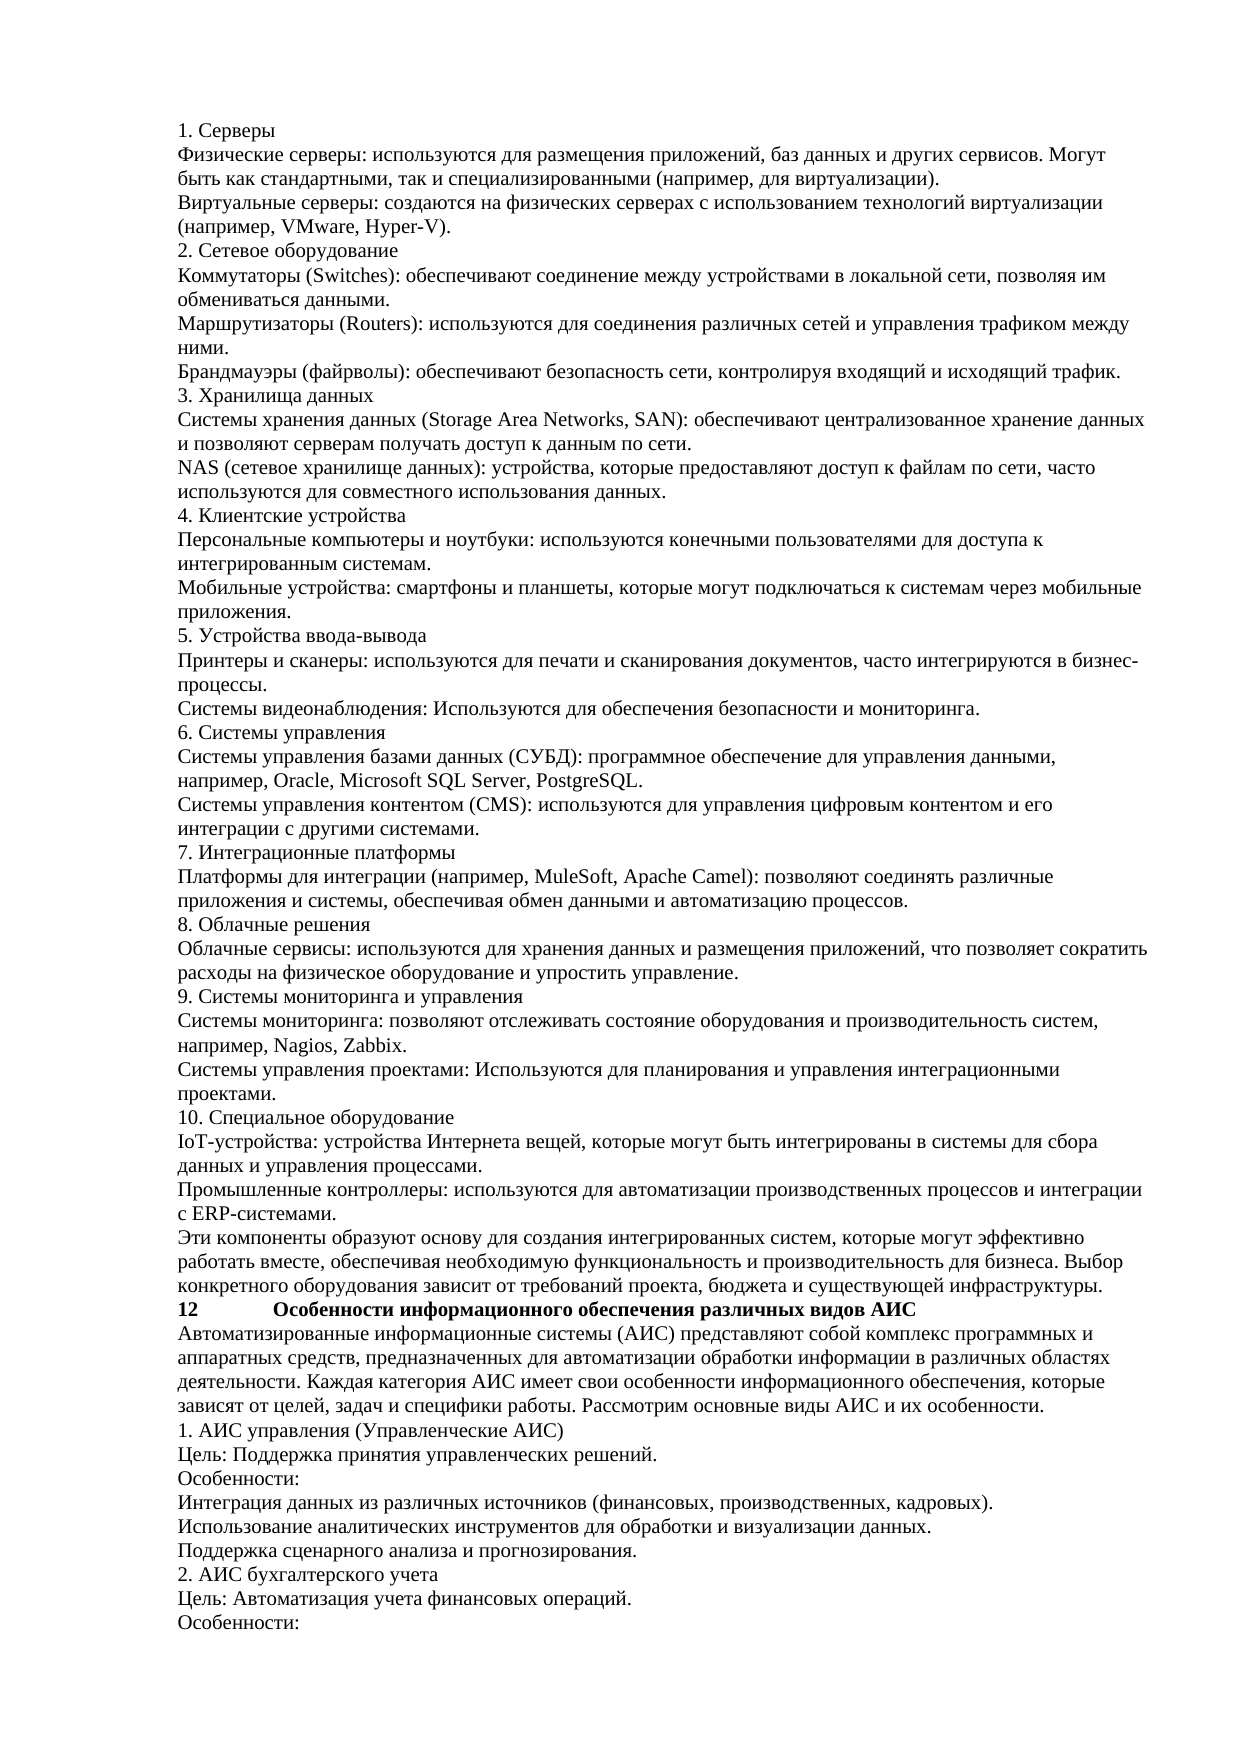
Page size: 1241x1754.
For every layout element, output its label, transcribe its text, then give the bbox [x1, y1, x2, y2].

list 5. Устройства ввода-вывода [177, 623, 1152, 647]
list Поддержка сценарного анализа и прогнозирования. [177, 1538, 1152, 1562]
list Промышленные контроллеры: используются для автоматизации производственных процессов и интеграции с ERP-системами. [177, 1177, 1152, 1225]
list Платформы для интеграции (например, MuleSoft, Apache Camel): позволяют соединять различные приложения и системы, обеспечивая обмен данными и автоматизацию процессов. [177, 864, 1152, 912]
list Особенности: [177, 1610, 1152, 1634]
list Особенности: [177, 1466, 1152, 1490]
list Системы мониторинга: позволяют отслеживать состояние оборудования и производительность систем, например, Nagios, Zabbix. [177, 1008, 1152, 1057]
list Мобильные устройства: смартфоны и планшеты, которые могут подключаться к системам через мобильные приложения. [177, 575, 1152, 623]
list Виртуальные серверы: создаются на физических серверах с использованием технологий виртуализации (например, VMware, Hyper-V). [177, 190, 1152, 238]
list Брандмауэры (файрволы): обеспечивают безопасность сети, контролируя входящий и исходящий трафик. [177, 359, 1152, 383]
list NAS (сетевое хранилище данных): устройства, которые предоставляют доступ к файлам по сети, часто используются для совместного использования данных. [177, 455, 1152, 503]
list Эти компоненты образуют основу для создания интегрированных систем, которые могут эффективно работать вместе, обеспечивая необходимую функциональность и производительность для бизнеса. Выбор конкретного оборудования зависит от требований проекта, бюджета и существующей инфраструктуры. [177, 1225, 1152, 1297]
list 2. Сетевое оборудование [177, 238, 1152, 262]
list 6. Системы управления [177, 720, 1152, 744]
list IoT-устройства: устройства Интернета вещей, которые могут быть интегрированы в системы для сбора данных и управления процессами. [177, 1129, 1152, 1177]
list Облачные сервисы: используются для хранения данных и размещения приложений, что позволяет сократить расходы на физическое оборудование и упростить управление. [177, 936, 1152, 984]
list Цель: Поддержка принятия управленческих решений. [177, 1442, 1152, 1466]
list Особенности информационного обеспечения различных видов АИС [177, 1297, 1152, 1321]
list Системы хранения данных (Storage Area Networks, SAN): обеспечивают централизованное хранение данных и позволяют серверам получать доступ к данным по сети. [177, 407, 1152, 455]
list Системы видеонаблюдения: Используются для обеспечения безопасности и мониторинга. [177, 696, 1152, 720]
list Системы управления проектами: Используются для планирования и управления интеграционными проектами. [177, 1057, 1152, 1105]
list 8. Облачные решения [177, 912, 1152, 936]
list 1. Серверы [177, 118, 1152, 142]
list 2. АИС бухгалтерского учета [177, 1562, 1152, 1586]
list 3. Хранилища данных [177, 383, 1152, 407]
list Автоматизированные информационные системы (АИС) представляют собой комплекс программных и аппаратных средств, предназначенных для автоматизации обработки информации в различных областях деятельности. Каждая категория АИС имеет свои особенности информационного обеспечения, которые зависят от целей, задач и специфики работы. Рассмотрим основные виды АИС и их особенности. [177, 1321, 1152, 1417]
list 7. Интеграционные платформы [177, 840, 1152, 864]
list Физические серверы: используются для размещения приложений, баз данных и других сервисов. Могут быть как стандартными, так и специализированными (например, для виртуализации). [177, 142, 1152, 190]
list Персональные компьютеры и ноутбуки: используются конечными пользователями для доступа к интегрированным системам. [177, 527, 1152, 575]
list Маршрутизаторы (Routers): используются для соединения различных сетей и управления трафиком между ними. [177, 311, 1152, 359]
list Цель: Автоматизация учета финансовых операций. [177, 1586, 1152, 1610]
list 9. Системы мониторинга и управления [177, 984, 1152, 1008]
list Принтеры и сканеры: используются для печати и сканирования документов, часто интегрируются в бизнес-процессы. [177, 647, 1152, 696]
list Интеграция данных из различных источников (финансовых, производственных, кадровых). [177, 1490, 1152, 1514]
list 10. Специальное оборудование [177, 1105, 1152, 1129]
list Использование аналитических инструментов для обработки и визуализации данных. [177, 1514, 1152, 1538]
list Коммутаторы (Switches): обеспечивают соединение между устройствами в локальной сети, позволяя им обмениваться данными. [177, 262, 1152, 311]
list Системы управления базами данных (СУБД): программное обеспечение для управления данными, например, Oracle, Microsoft SQL Server, PostgreSQL. [177, 744, 1152, 792]
list 1. АИС управления (Управленческие АИС) [177, 1417, 1152, 1442]
list Системы управления контентом (CMS): используются для управления цифровым контентом и его интеграции с другими системами. [177, 792, 1152, 840]
list 4. Клиентские устройства [177, 503, 1152, 527]
